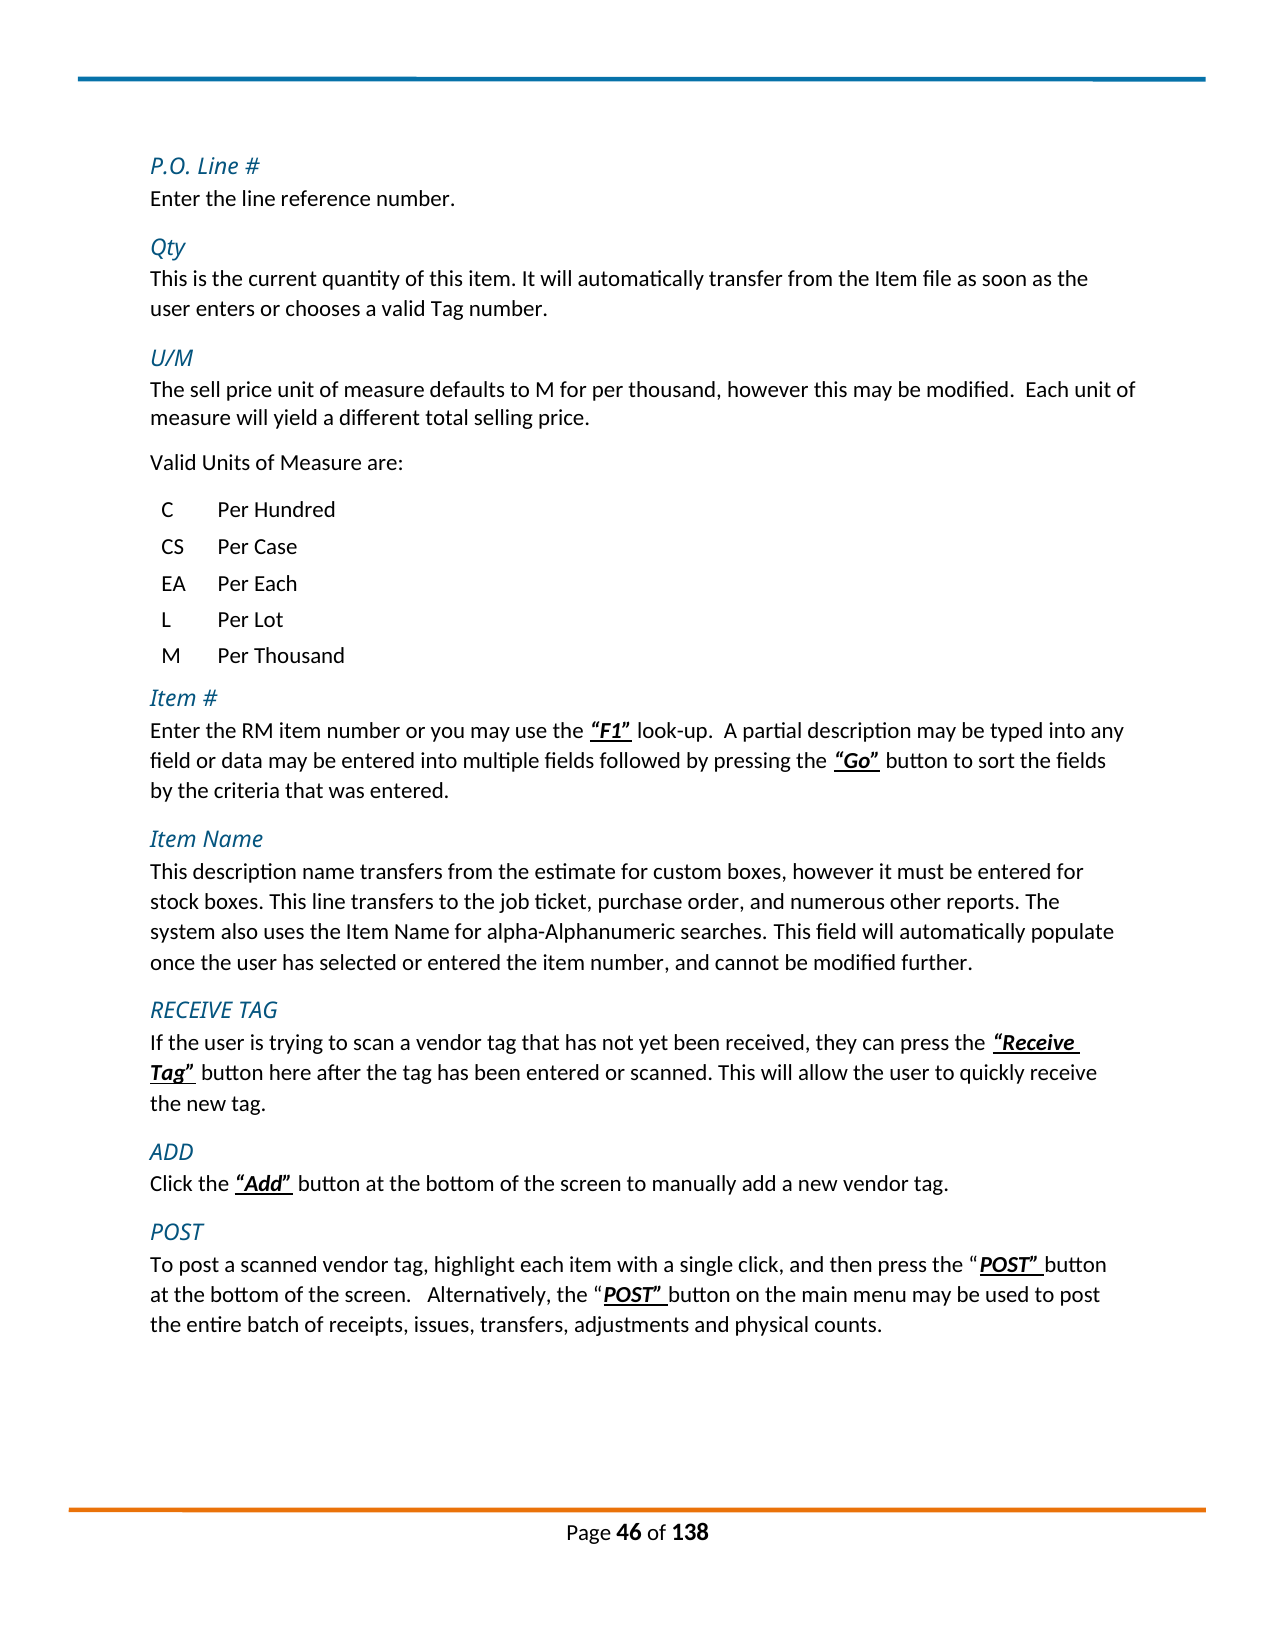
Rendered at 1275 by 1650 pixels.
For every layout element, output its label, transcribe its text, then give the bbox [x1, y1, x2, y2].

subtitle RECEIVE TAG [150, 994, 1125, 1026]
subtitle U/M [150, 341, 1125, 373]
table_cell CS [150, 532, 206, 569]
subtitle ADD [150, 1136, 1125, 1167]
table_header C [150, 495, 206, 532]
text This is the current quantity of this item. It will automatically transfer from the Item file as soon as the user enters or chooses a valid Tag number. [150, 264, 1125, 323]
subtitle POST [150, 1216, 1125, 1247]
table_cell Per Each [206, 569, 1124, 605]
text Enter the RM item number or you may use the “F1” look-up. A partial description may be typed into any field or data may be entered into multiple fields followed by pressing the “Go” button to sort the fields by the criteria that was entered. [150, 716, 1125, 804]
text To post a scanned vendor tag, highlight each item with a single click, and then press the “POST” button at the bottom of the screen. Alternatively, the “POST” button on the main menu may be used to post the entire batch of receipts, issues, transfers, adjustments and physical counts. [150, 1250, 1125, 1338]
table_cell Per Case [206, 532, 1124, 569]
subtitle Qty [150, 231, 1125, 262]
text Click the “Add” button at the bottom of the screen to manually add a new vendor tag. [150, 1169, 1125, 1197]
table_cell L [150, 605, 206, 642]
table_cell Per Thousand [206, 642, 1124, 678]
table_header Per Hundred [206, 495, 1124, 532]
table_cell Per Lot [206, 605, 1124, 642]
table_cell EA [150, 569, 206, 605]
subtitle Item # [150, 682, 1125, 713]
subtitle P.O. Line # [150, 150, 1125, 181]
text If the user is trying to scan a vendor tag that has not yet been received, they can press the “Receive Tag” button here after the tag has been entered or scanned. This will allow the user to quickly receive the new tag. [150, 1028, 1125, 1117]
subtitle Item Name [150, 823, 1125, 854]
text The sell price unit of measure defaults to M for per thousand, however this may be modified. Each unit of measure will yield a different total selling price. [150, 375, 1150, 431]
text Valid Units of Measure are: [150, 448, 1125, 476]
text This description name transfers from the estimate for custom boxes, however it must be entered for stock boxes. This line transfers to the job ticket, purchase order, and numerous other reports. The system also uses the Item Name for alpha-Alphanumeric searches. This field will automatically populate once the user has selected or entered the item number, and cannot be modified further. [150, 857, 1125, 976]
text Enter the line reference number. [150, 184, 1125, 212]
table_cell M [150, 642, 206, 678]
